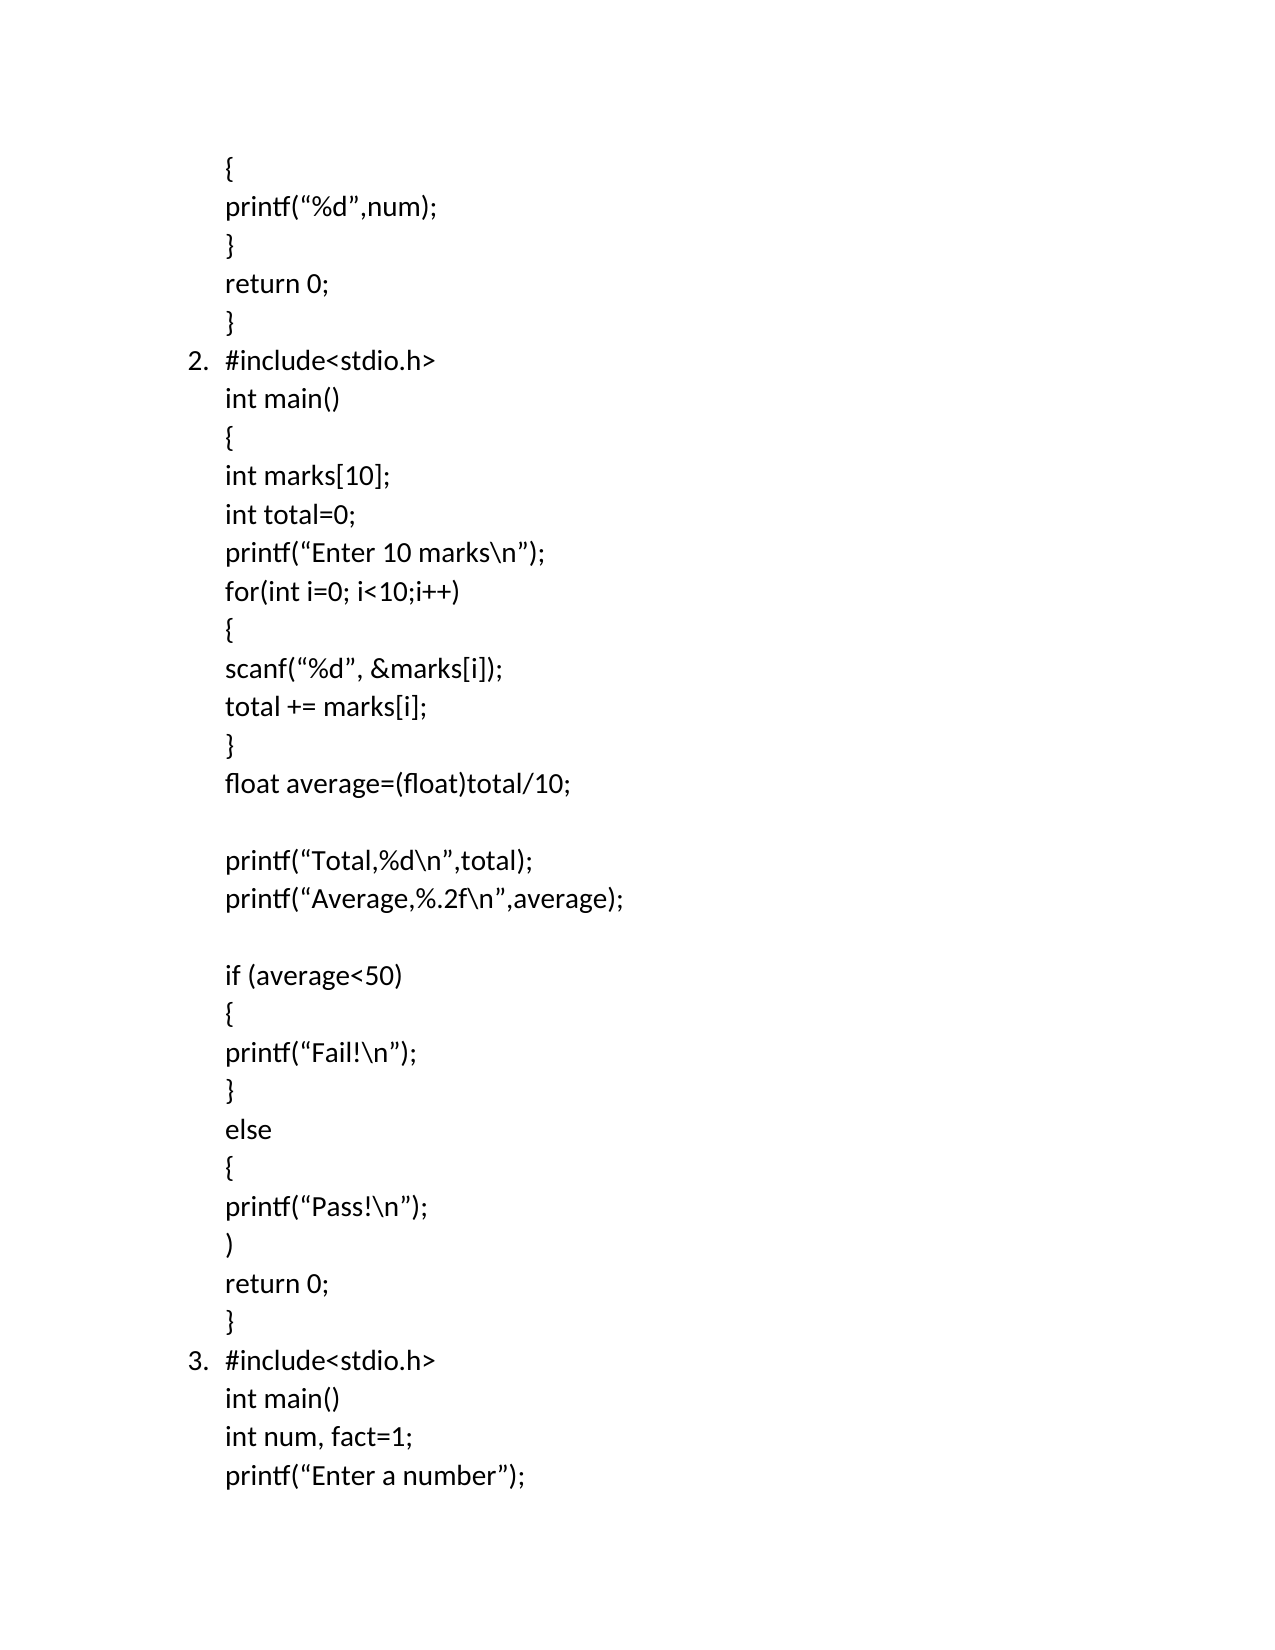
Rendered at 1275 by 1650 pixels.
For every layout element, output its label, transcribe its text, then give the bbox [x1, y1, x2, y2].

list #include<stdio.h> [187, 342, 1125, 378]
list int num, fact=1; printf(“Enter a number”); [225, 1418, 1125, 1492]
list scanf(“%d”, &marks[i]); [225, 650, 1125, 685]
list { [225, 419, 1125, 455]
list } [225, 227, 1125, 262]
list } [225, 1303, 1125, 1339]
list int marks[10]; [225, 457, 1125, 493]
list int main() [225, 381, 1125, 416]
list printf(“Fail!\n”); [225, 1034, 1125, 1070]
list return 0; [225, 265, 1125, 301]
list } [225, 1072, 1125, 1108]
list ) [225, 1226, 1125, 1262]
list printf(“Total,%d\n”,total); [225, 842, 1125, 877]
list if (average<50) [225, 957, 1125, 993]
list { [225, 150, 1125, 186]
list printf(“Pass!\n”); [225, 1188, 1125, 1223]
list printf(“Average,%.2f\n”,average); [225, 880, 1125, 916]
list int main() [225, 1380, 1125, 1416]
list printf(“Enter 10 marks\n”); [225, 534, 1125, 570]
list { [225, 611, 1125, 647]
list total += marks[i]; [225, 688, 1125, 724]
list { [225, 1149, 1125, 1185]
list { [225, 996, 1125, 1031]
list #include<stdio.h> [187, 1342, 1125, 1377]
list return 0; [225, 1265, 1125, 1300]
list } [225, 727, 1125, 762]
list for(int i=0; i<10;i++) [225, 573, 1125, 608]
list float average=(float)total/10; [225, 765, 1125, 801]
list } [225, 304, 1125, 339]
list int total=0; [225, 496, 1125, 532]
list printf(“%d”,num); [225, 188, 1125, 224]
list else [225, 1111, 1125, 1147]
